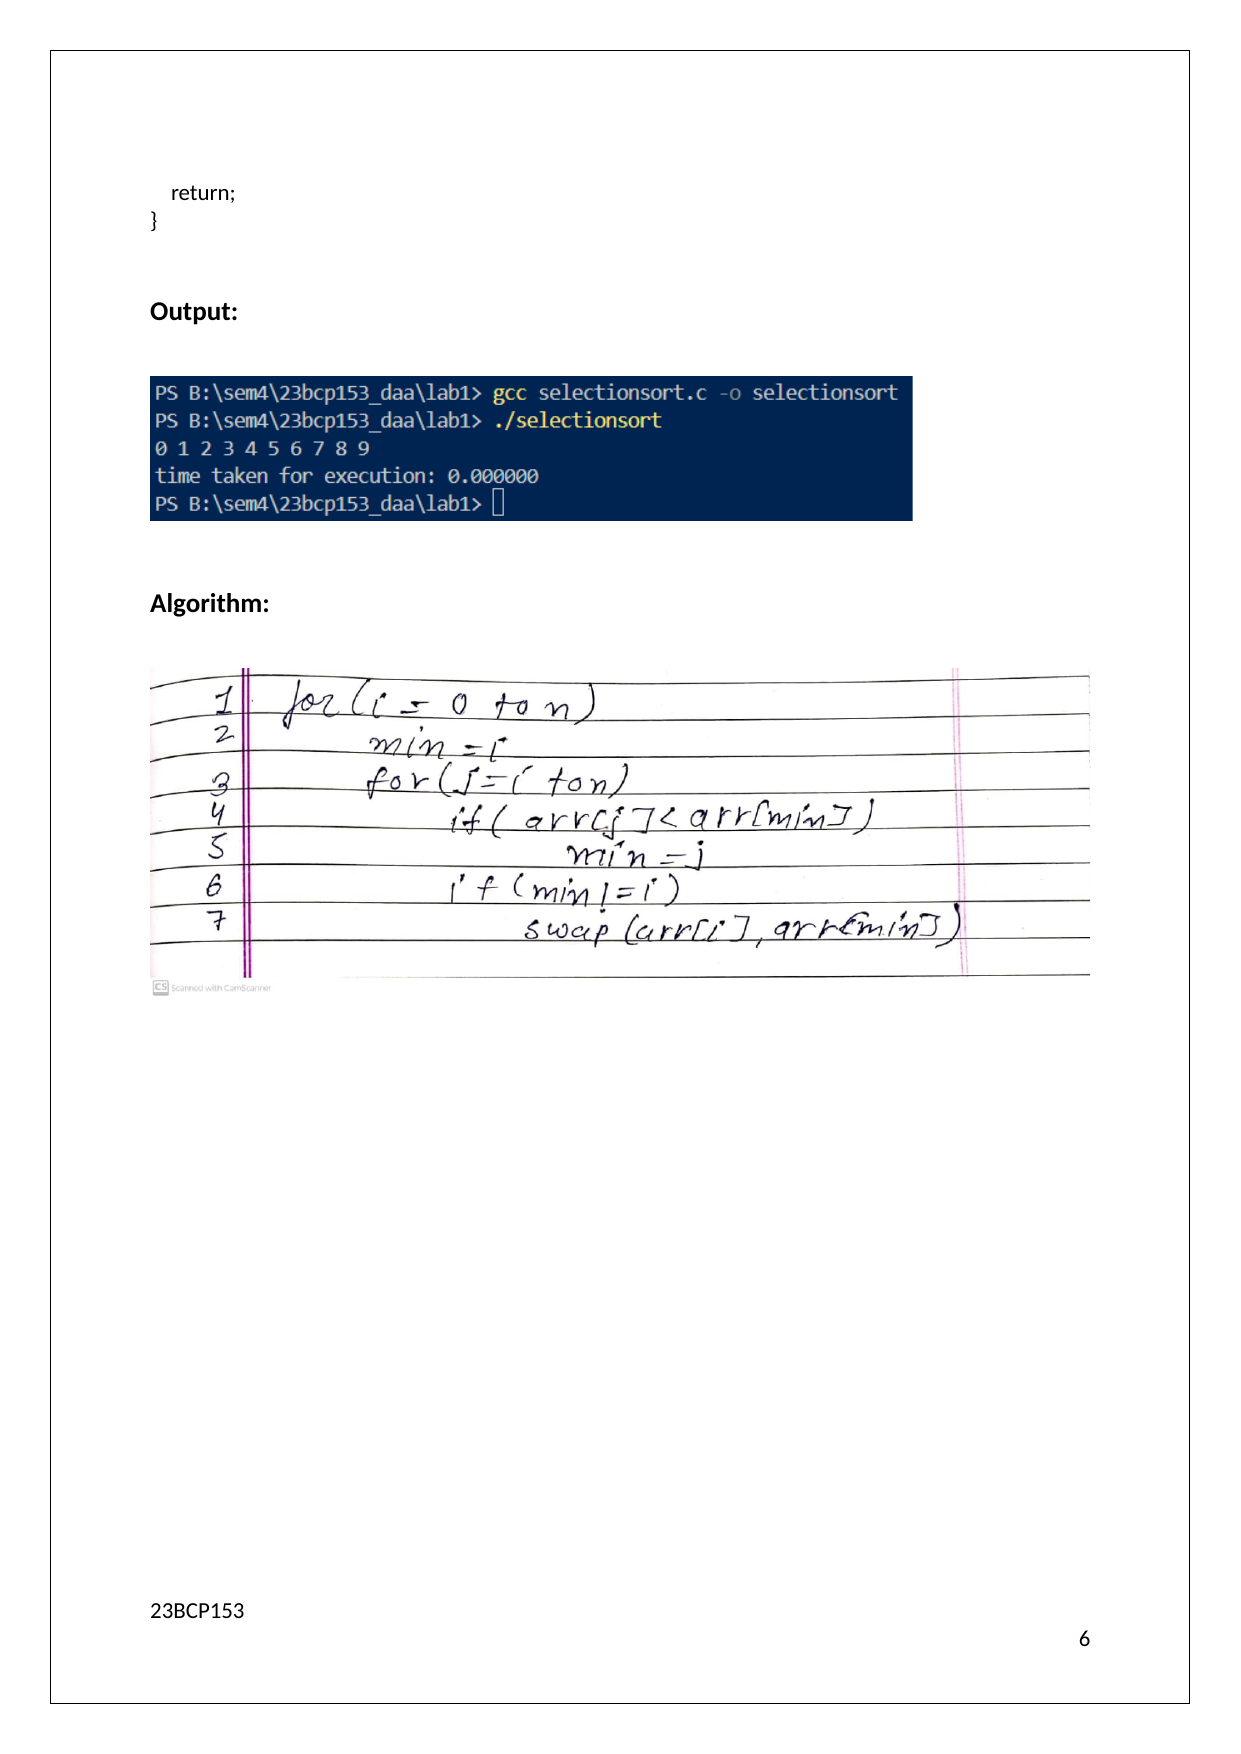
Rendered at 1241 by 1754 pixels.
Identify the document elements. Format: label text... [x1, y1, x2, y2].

text return; [150, 178, 1090, 206]
picture [150, 668, 1091, 998]
text } [150, 206, 1090, 234]
picture [150, 376, 913, 521]
subtitle Algorithm: [150, 586, 1090, 619]
subtitle Output: [150, 294, 1090, 327]
